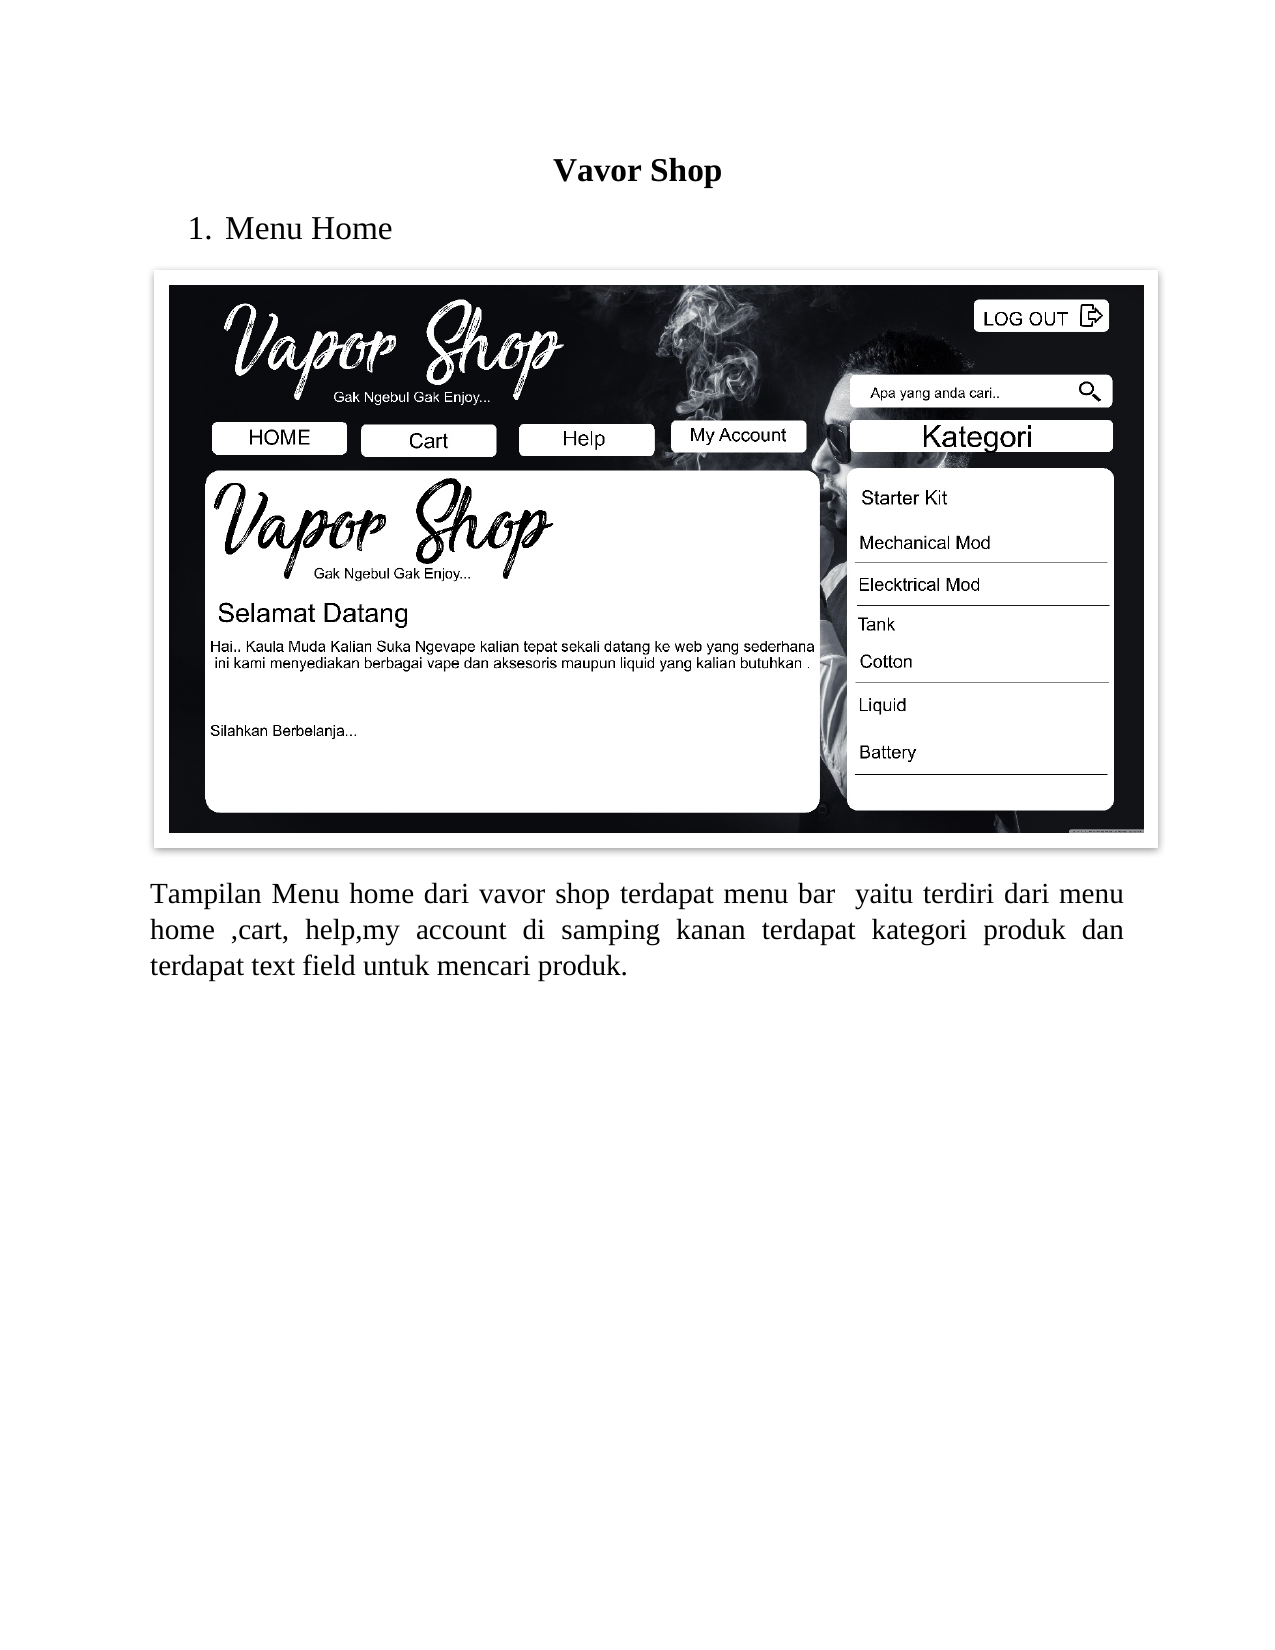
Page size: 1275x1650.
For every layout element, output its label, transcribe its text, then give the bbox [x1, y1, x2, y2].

list Menu Home [187, 208, 1125, 246]
picture [169, 285, 1144, 833]
text Tampilan Menu home dari vavor shop terdapat menu bar yaitu terdiri dari menu home ,cart, help,my account di samping kanan terdapat kategori produk dan terdapat text field untuk mencari produk. [150, 876, 1125, 982]
text Vavor Shop [150, 150, 1125, 188]
